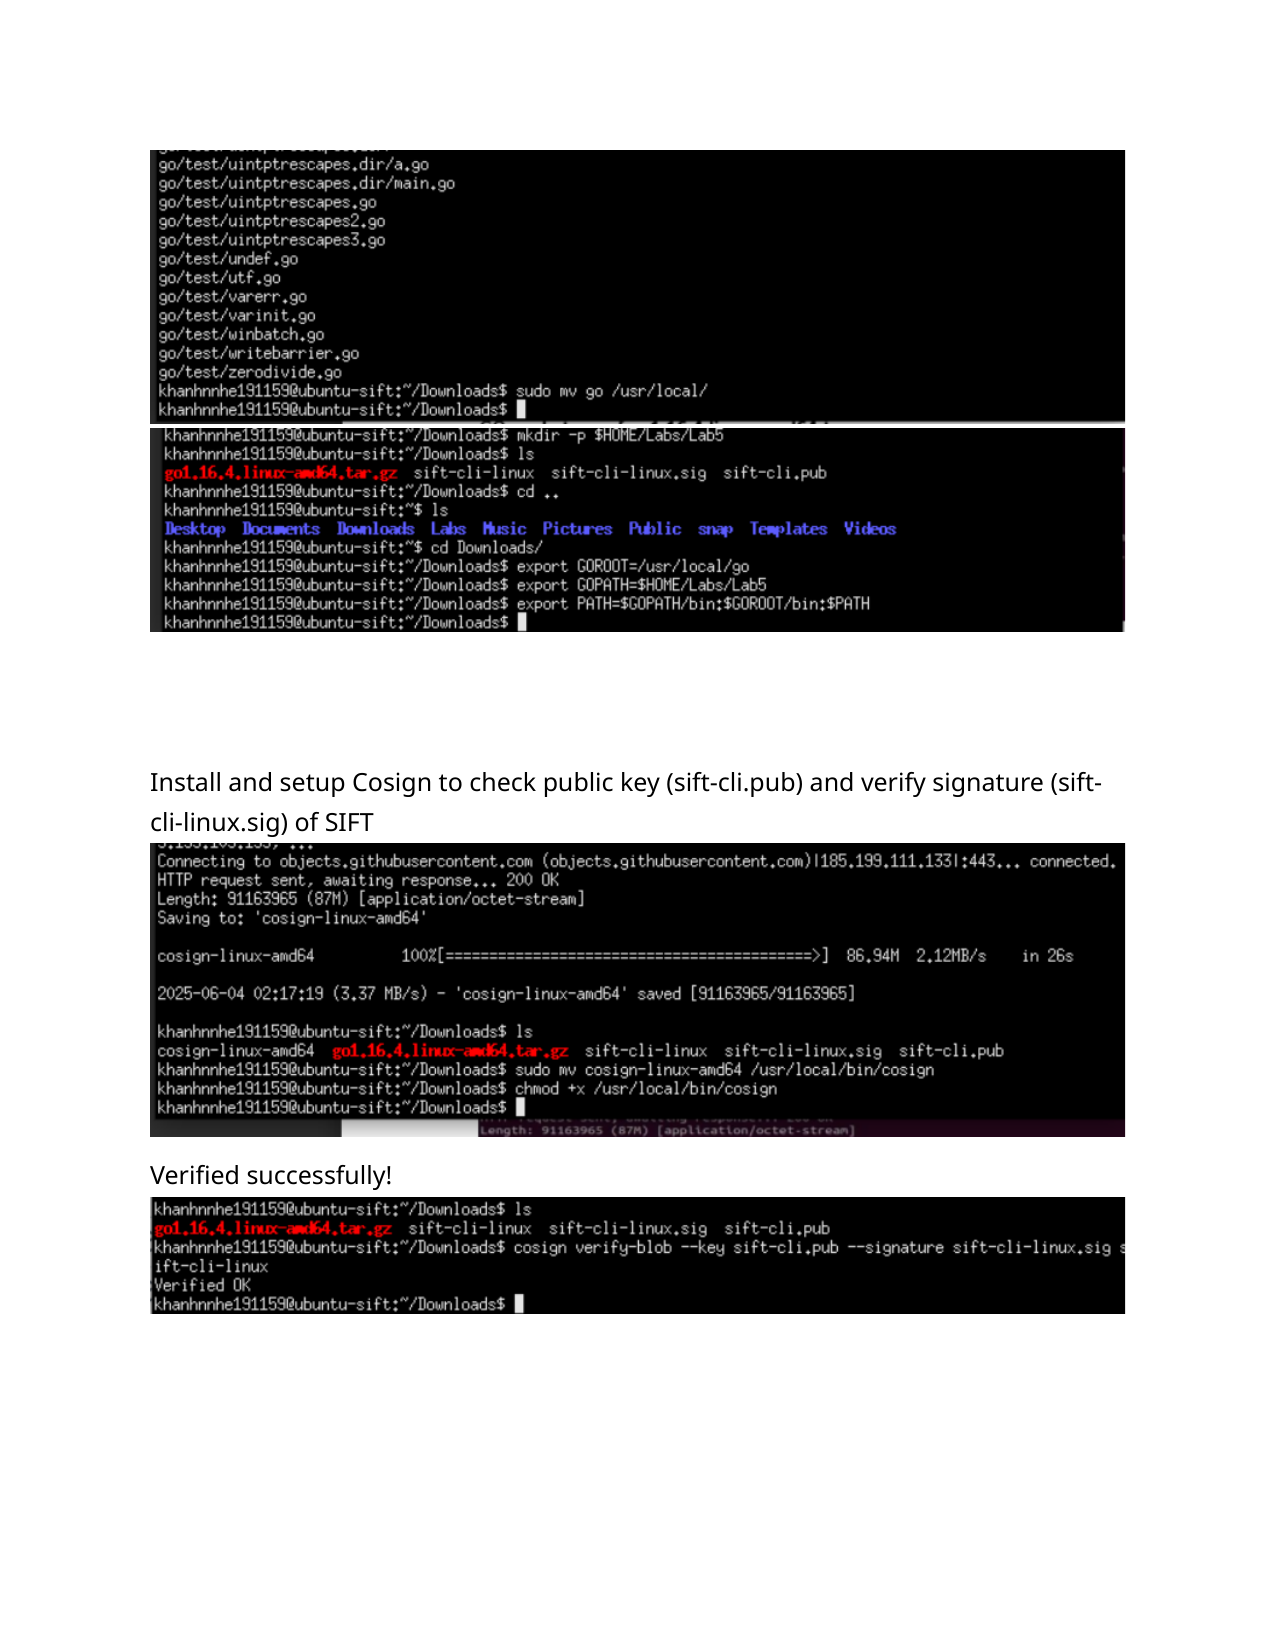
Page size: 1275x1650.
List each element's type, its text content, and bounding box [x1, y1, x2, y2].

text Verified successfully! [150, 1158, 1125, 1197]
text Install and setup Cosign to check public key (sift-cli.pub) and verify signature (sift-cli-linux.sig) of SIFT [150, 765, 1125, 843]
picture [150, 1197, 1125, 1314]
picture [150, 150, 1125, 424]
picture [150, 843, 1125, 1137]
picture [150, 428, 1125, 632]
